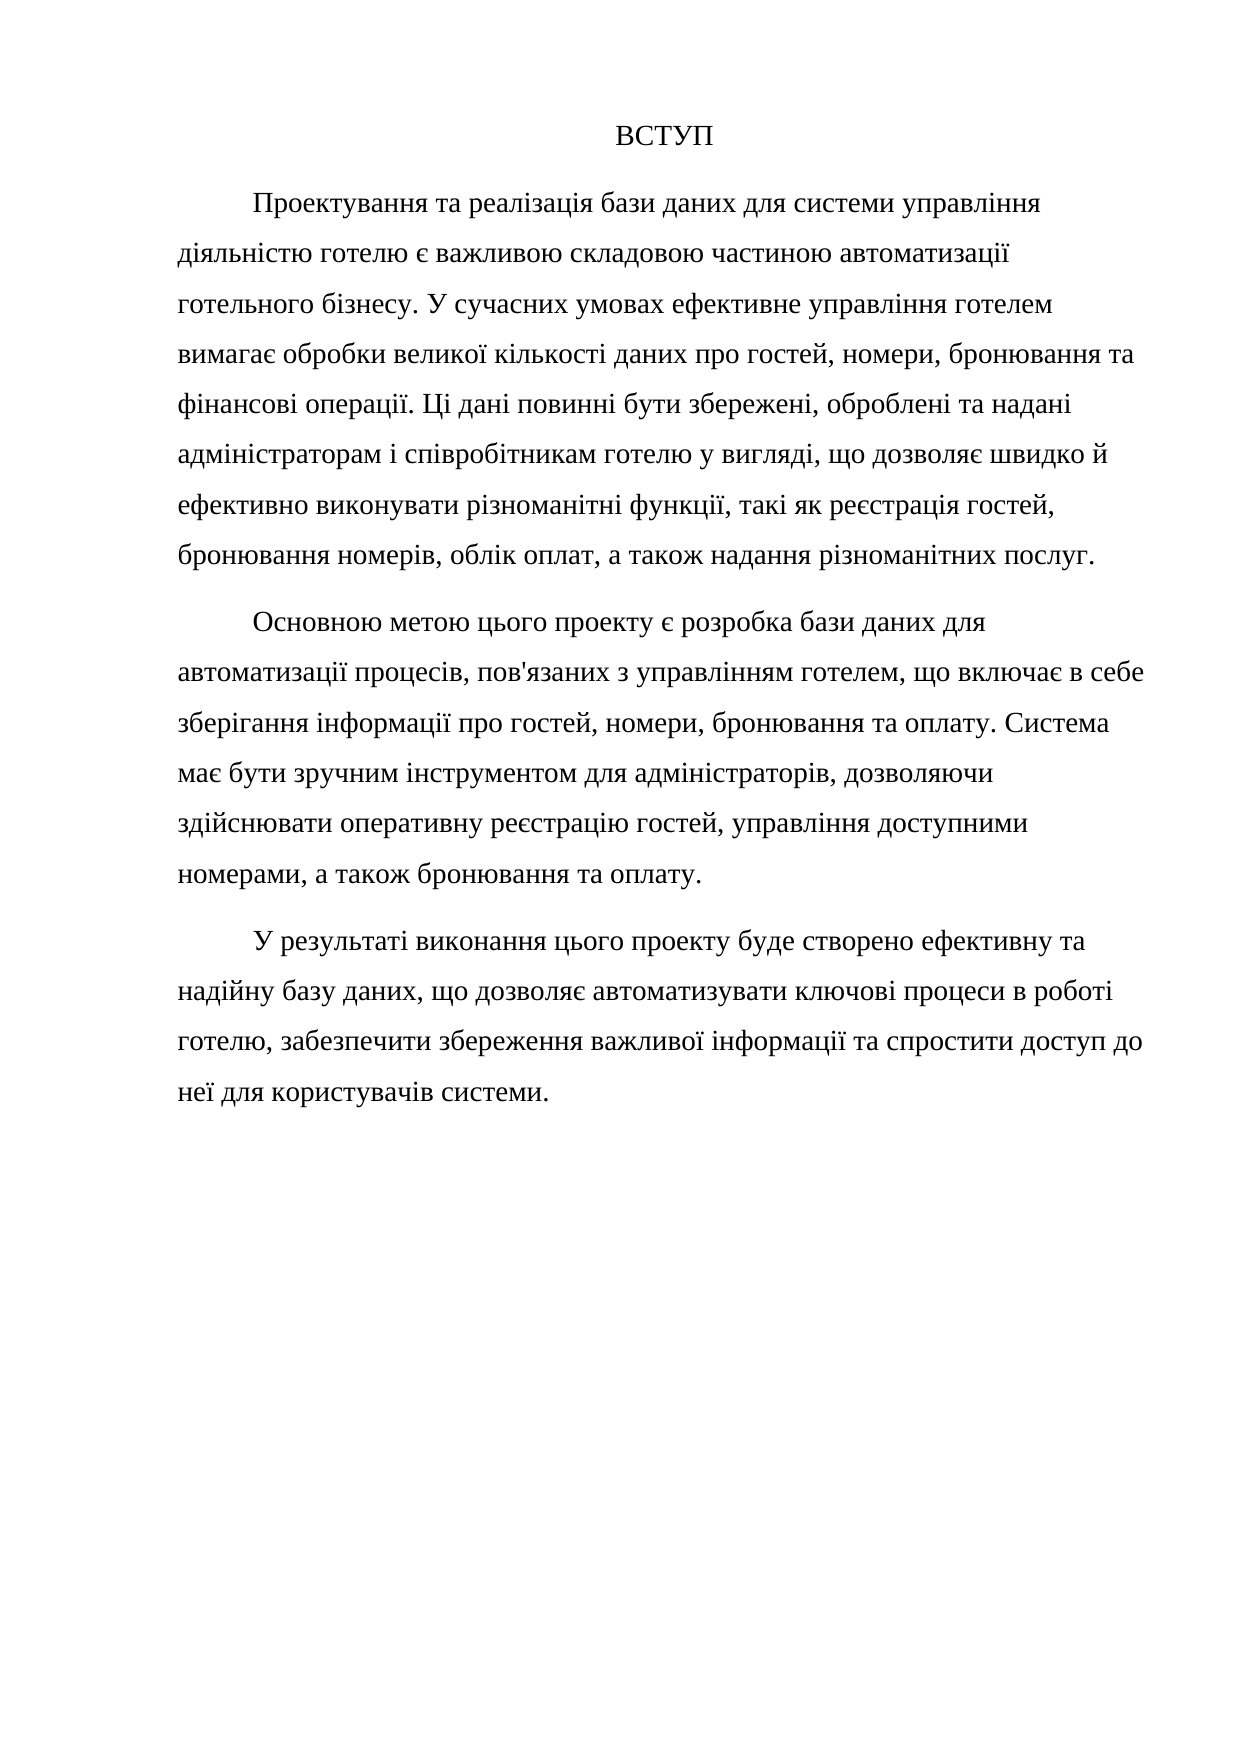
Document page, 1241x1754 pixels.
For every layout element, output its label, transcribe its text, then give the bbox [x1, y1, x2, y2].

text У результаті виконання цього проекту буде створено ефективну та надійну базу даних, що дозволяє автоматизувати ключові процеси в роботі готелю, забезпечити збереження важливої інформації та спростити доступ до неї для користувачів системи. [177, 923, 1152, 1107]
text Проектування та реалізація бази даних для системи управління діяльністю готелю є важливою складовою частиною автоматизації готельного бізнесу. У сучасних умовах ефективне управління готелем вимагає обробки великої кількості даних про гостей, номери, бронювання та фінансові операції. Ці дані повинні бути збережені, оброблені та надані адміністраторам і співробітникам готелю у вигляді, що дозволяє швидко й ефективно виконувати різноманітні функції, такі як реєстрація гостей, бронювання номерів, облік оплат, а також надання різноманітних послуг. [177, 185, 1152, 571]
text ВСТУП [177, 118, 1152, 152]
text Основною метою цього проекту є розробка бази даних для автоматизації процесів, пов'язаних з управлінням готелем, що включає в себе зберігання інформації про гостей, номери, бронювання та оплату. Система має бути зручним інструментом для адміністраторів, дозволяючи здійснювати оперативну реєстрацію гостей, управління доступними номерами, а також бронювання та оплату. [177, 604, 1152, 889]
